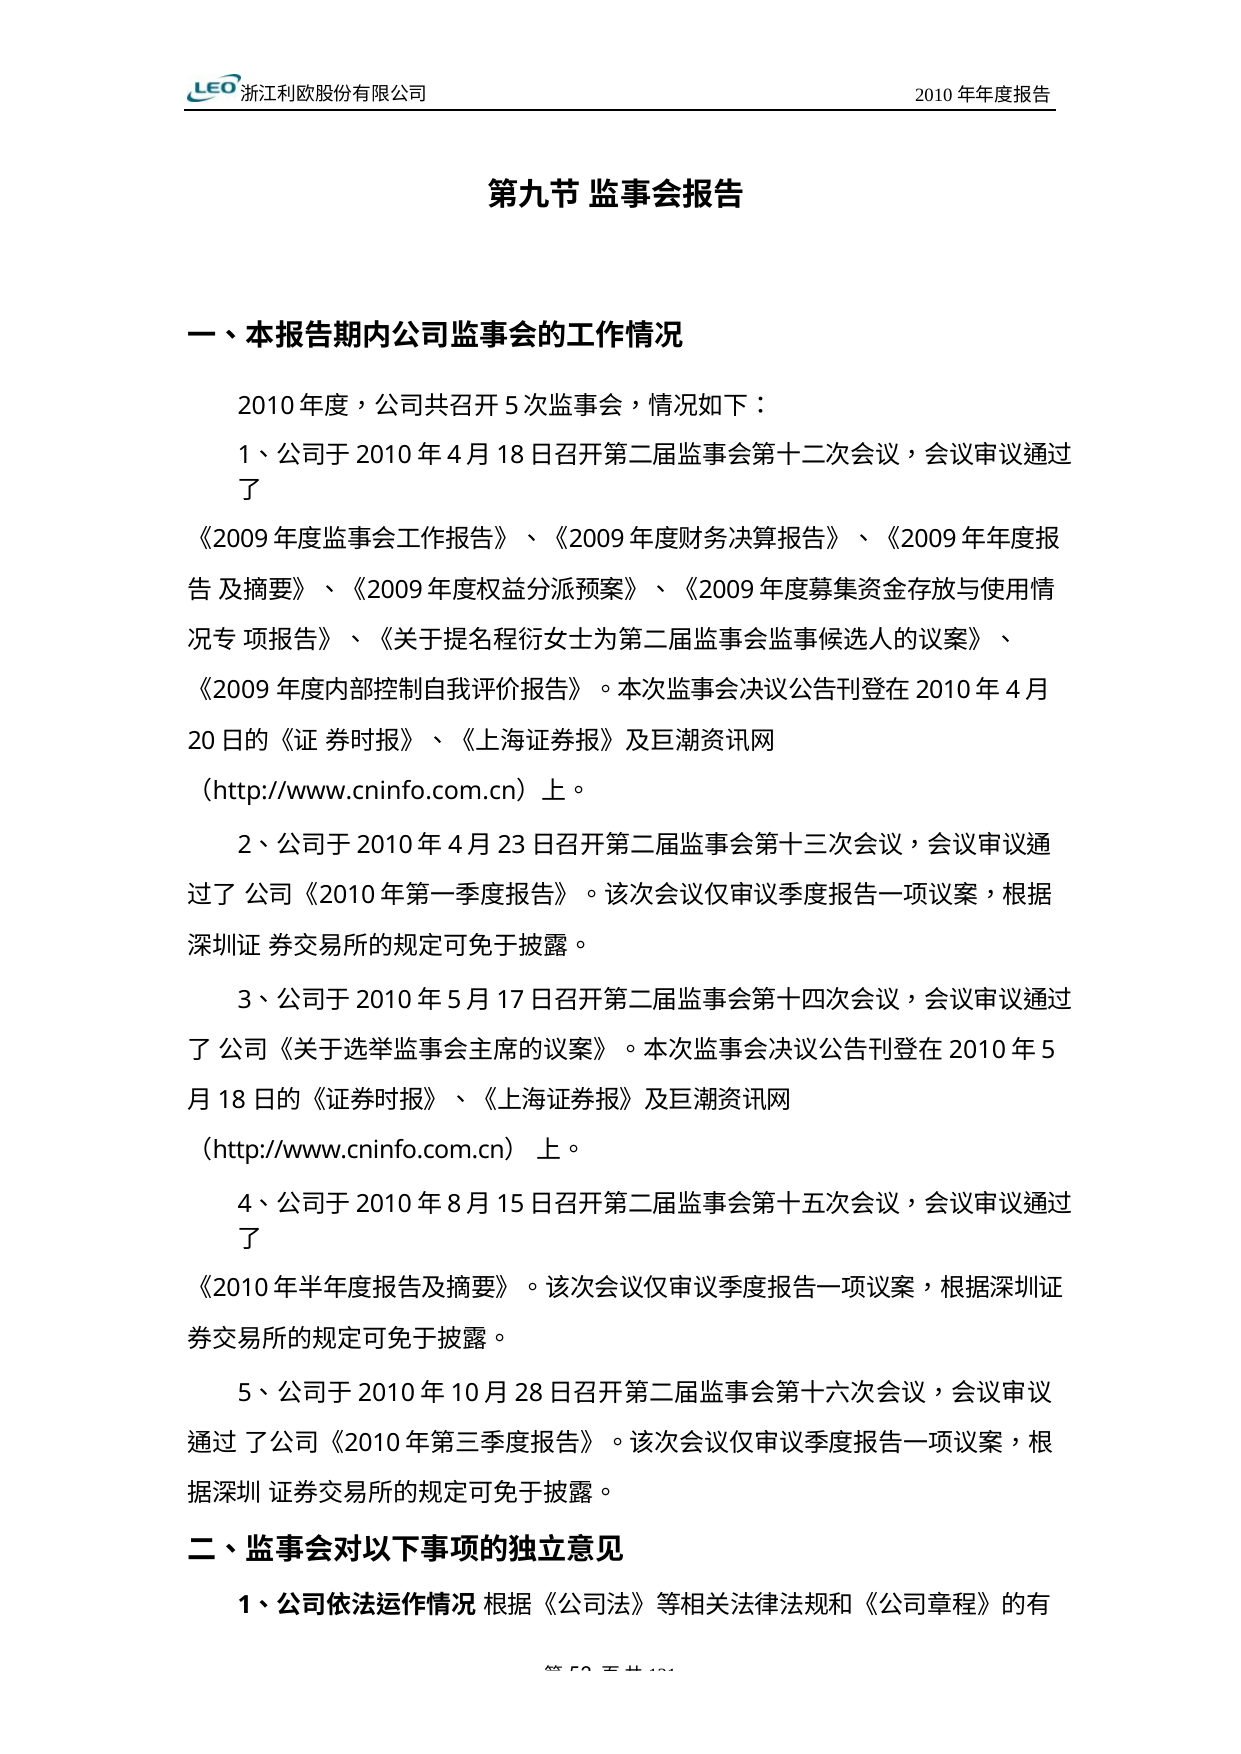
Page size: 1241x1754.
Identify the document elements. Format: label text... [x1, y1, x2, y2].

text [237, 1587, 1054, 1621]
subtitle 一、本报告期内公司监事会的工作情况 [187, 314, 1074, 354]
text 1、公司于2010年4月18日召开第二届监事会第十二次会议，会议审议通过了 [237, 437, 1074, 505]
text 第九节 监事会报告 [487, 172, 1074, 214]
text 3、公司于2010年5月17日召开第二届监事会第十四次会议，会议审议通过了 公司《关于选举监事会主席的议案》。本次监事会决议公告刊登在2010年5月18 日的《证券时报》、《上海证券报》及巨潮资讯网（http://www.cninfo.com.cn） 上。 [187, 981, 1074, 1166]
text 5、公司于2010年10月28日召开第二届监事会第十六次会议，会议审议通过 了公司《2010年第三季度报告》。该次会议仅审议季度报告一项议案，根据深圳 证券交易所的规定可免于披露。 [187, 1374, 1053, 1509]
text 《2010年半年度报告及摘要》。该次会议仅审议季度报告一项议案，根据深圳证 券交易所的规定可免于披露。 [187, 1270, 1074, 1354]
text 《2009年度监事会工作报告》、《2009年度财务决算报告》、《2009年年度报告 及摘要》、《2009年度权益分派预案》、《2009年度募集资金存放与使用情况专 项报告》、《关于提名程衍女士为第二届监事会监事候选人的议案》、《2009 年度内部控制自我评价报告》。本次监事会决议公告刊登在2010年4月20日的《证 券时报》、《上海证券报》及巨潮资讯网（http://www.cninfo.com.cn）上。 [187, 521, 1074, 807]
text 4、公司于2010年8月15日召开第二届监事会第十五次会议，会议审议通过了 [237, 1186, 1074, 1254]
picture [187, 74, 241, 102]
subtitle 二、监事会对以下事项的独立意见 [187, 1528, 1074, 1568]
text 2、公司于2010年4月23日召开第二届监事会第十三次会议，会议审议通过了 公司《2010年第一季度报告》。该次会议仅审议季度报告一项议案，根据深圳证 券交易所的规定可免于披露。 [187, 827, 1053, 961]
text 2010年度，公司共召开5次监事会，情况如下： [237, 387, 1074, 421]
